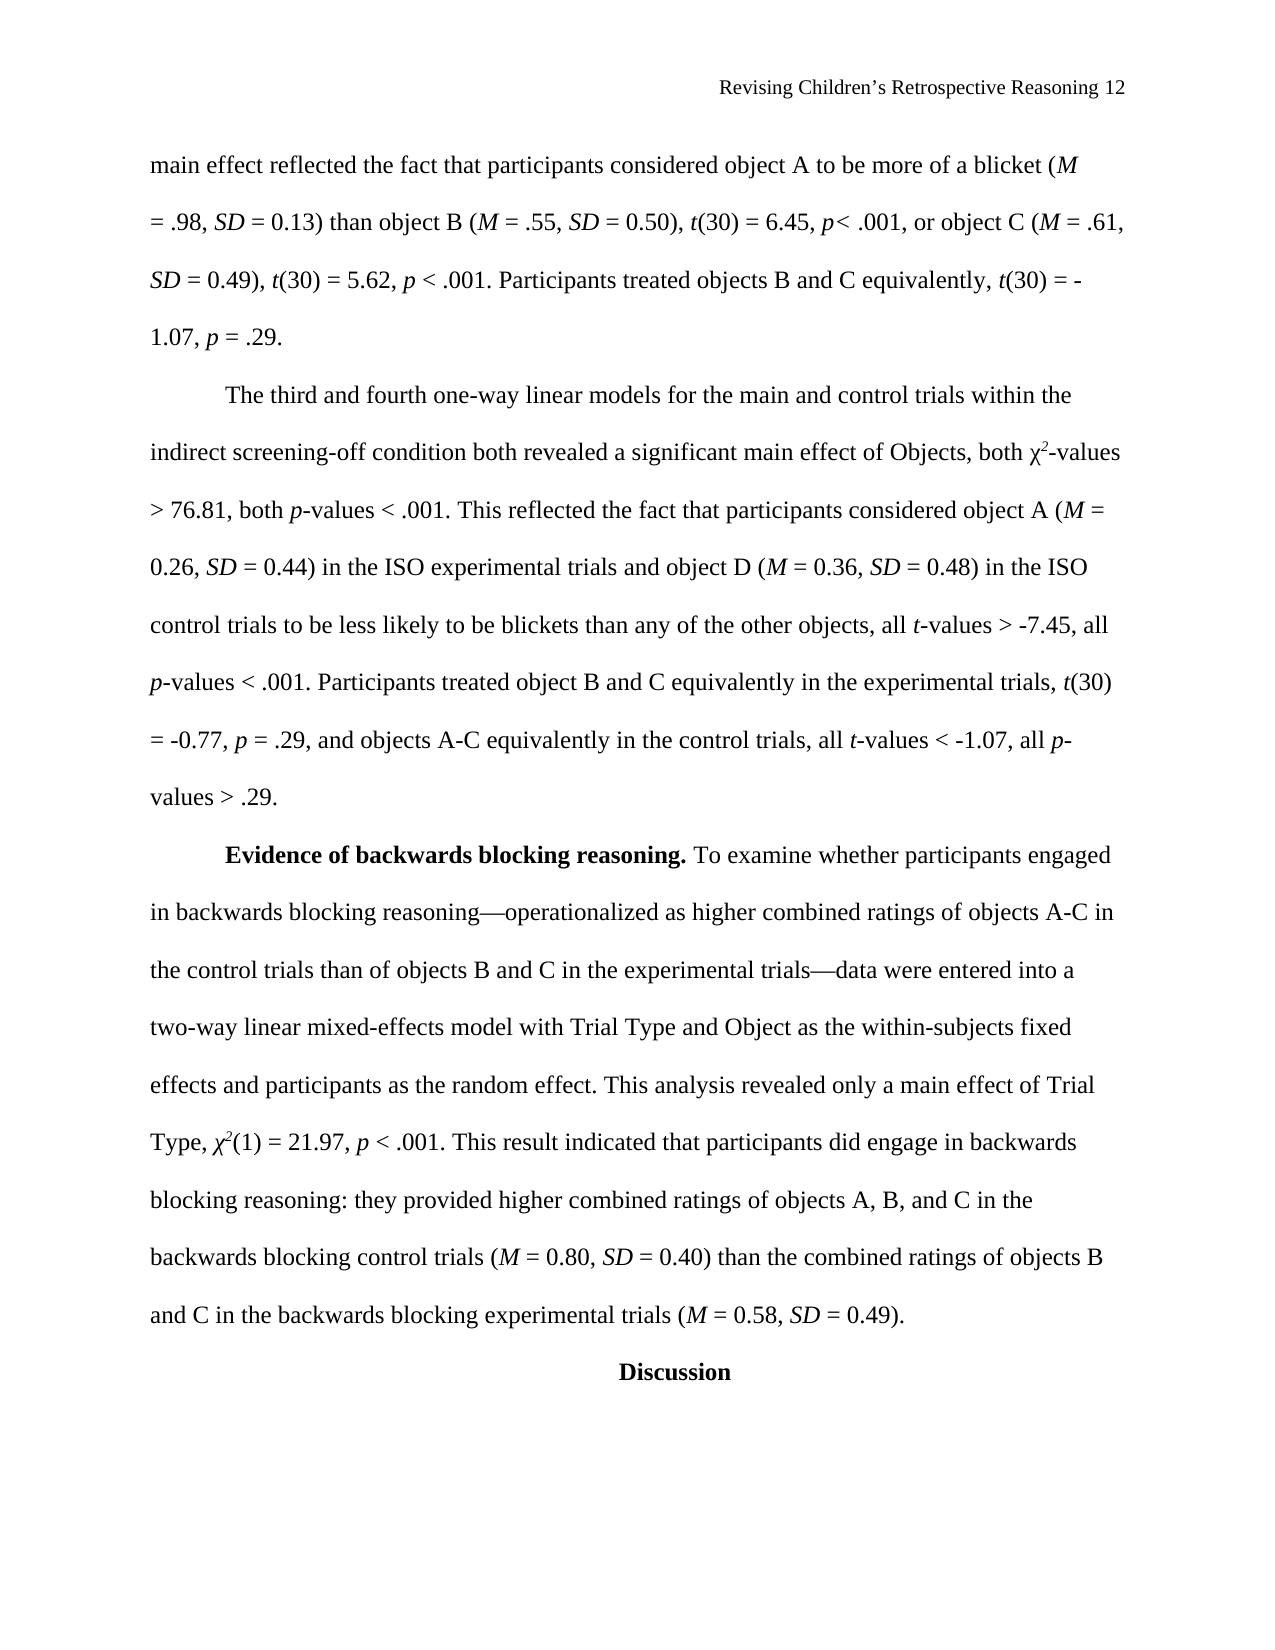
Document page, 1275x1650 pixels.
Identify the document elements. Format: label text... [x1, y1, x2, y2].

text The third and fourth one-way linear models for the main and control trials within the indirect screening-off condition both revealed a significant main effect of Objects, both χ2-values > 76.81, both p-values < .001. This reflected the fact that participants considered object A (M = 0.26, SD = 0.44) in the ISO experimental trials and object D (M = 0.36, SD = 0.48) in the ISO control trials to be less likely to be blickets than any of the other objects, all t-values > -7.45, all p-values < .001. Participants treated object B and C equivalently in the experimental trials, t(30) = -0.77, p = .29, and objects A-C equivalently in the control trials, all t-values < -1.07, all p-values > .29. [150, 380, 1125, 811]
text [150, 150, 1125, 351]
text Evidence of backwards blocking reasoning. To examine whether participants engaged in backwards blocking reasoning—operationalized as higher combined ratings of objects A-C in the control trials than of objects B and C in the experimental trials—data were entered into a two-way linear mixed-effects model with Trial Type and Object as the within-subjects fixed effects and participants as the random effect. This analysis revealed only a main effect of Trial Type, χ2(1) = 21.97, p < .001. This result indicated that participants did engage in backwards blocking reasoning: they provided higher combined ratings of objects A, B, and C in the backwards blocking control trials (M = 0.80, SD = 0.40) than the combined ratings of objects B and C in the backwards blocking experimental trials (M = 0.58, SD = 0.49). [150, 840, 1125, 1329]
text Discussion [150, 1357, 1125, 1386]
